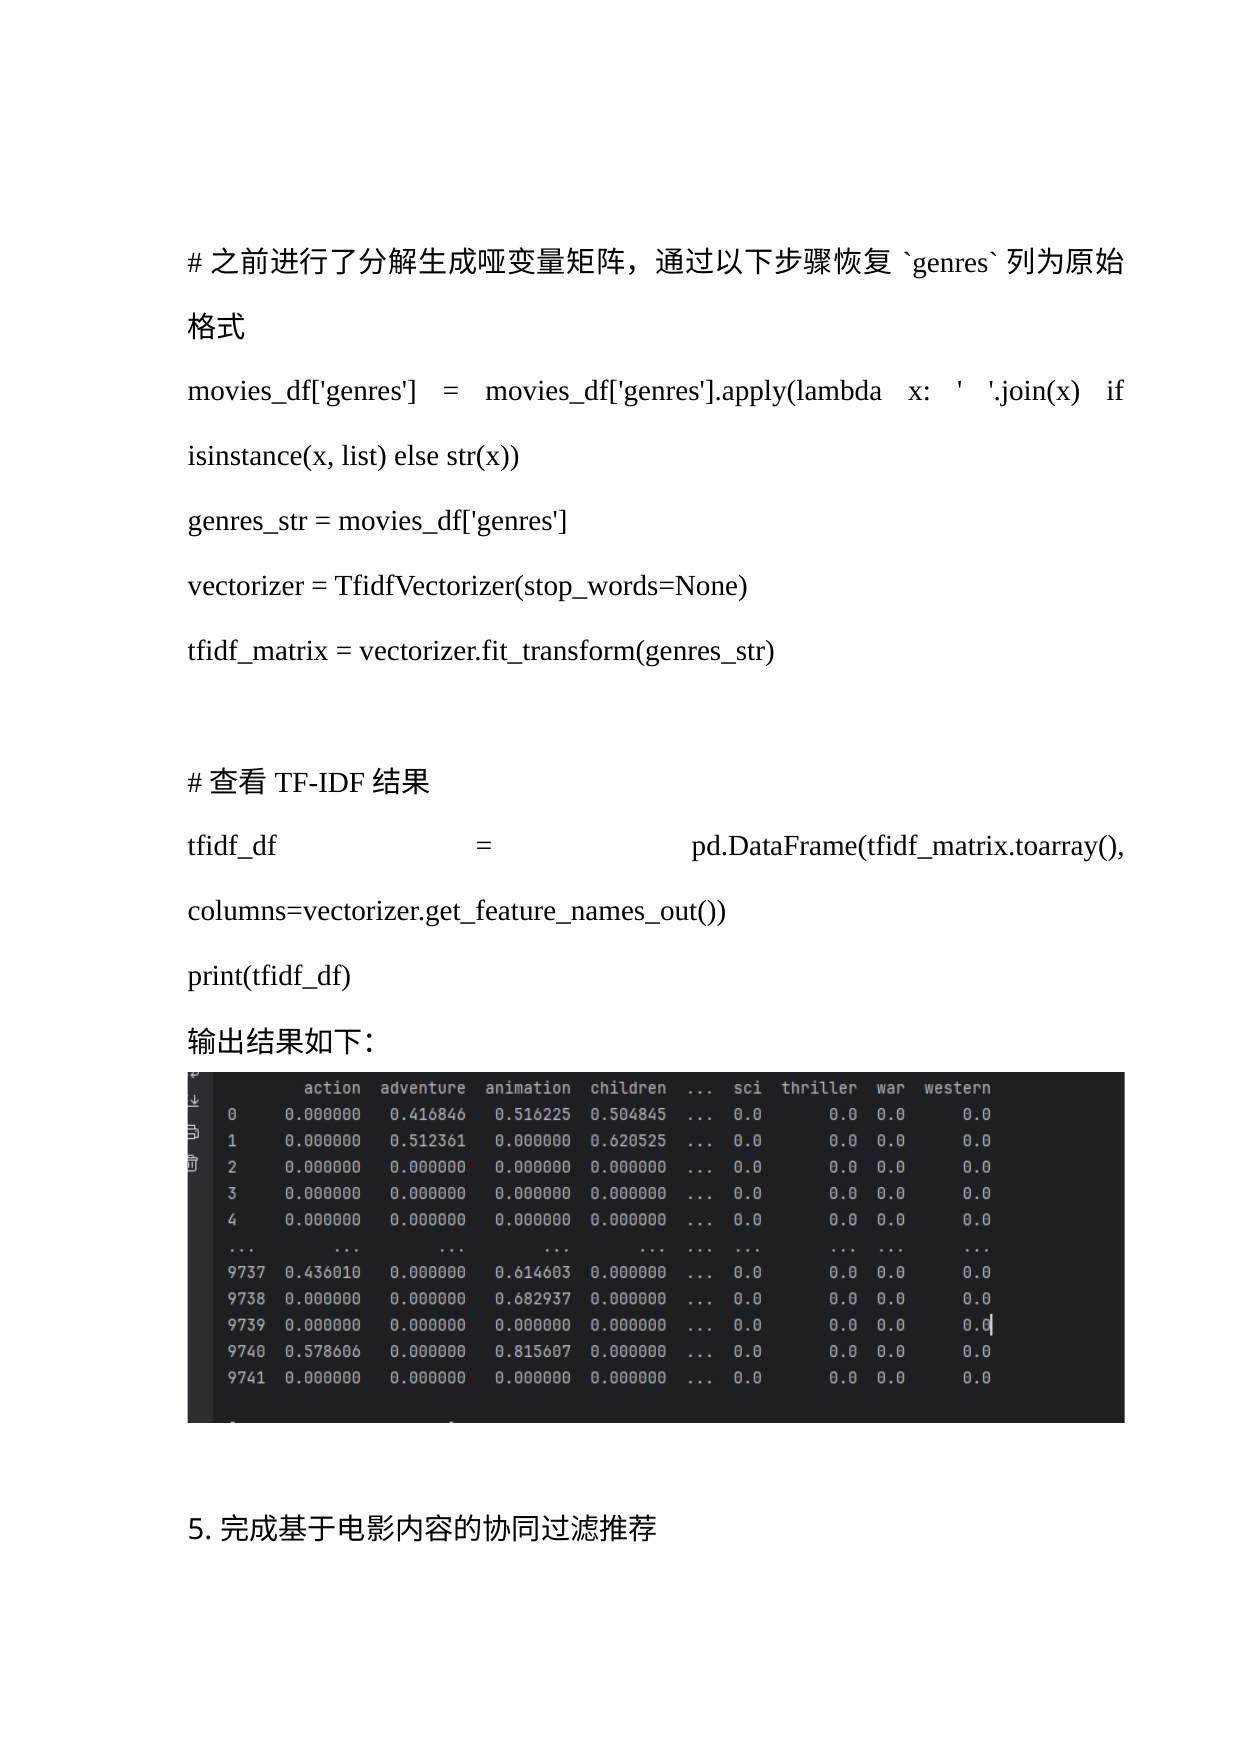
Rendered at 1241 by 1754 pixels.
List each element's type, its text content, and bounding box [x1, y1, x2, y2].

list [187, 162, 1125, 1007]
list 输出结果如下： [187, 1007, 1125, 1072]
list 完成基于电影内容的协同过滤推荐 [187, 1494, 1125, 1559]
picture [187, 1072, 1125, 1423]
